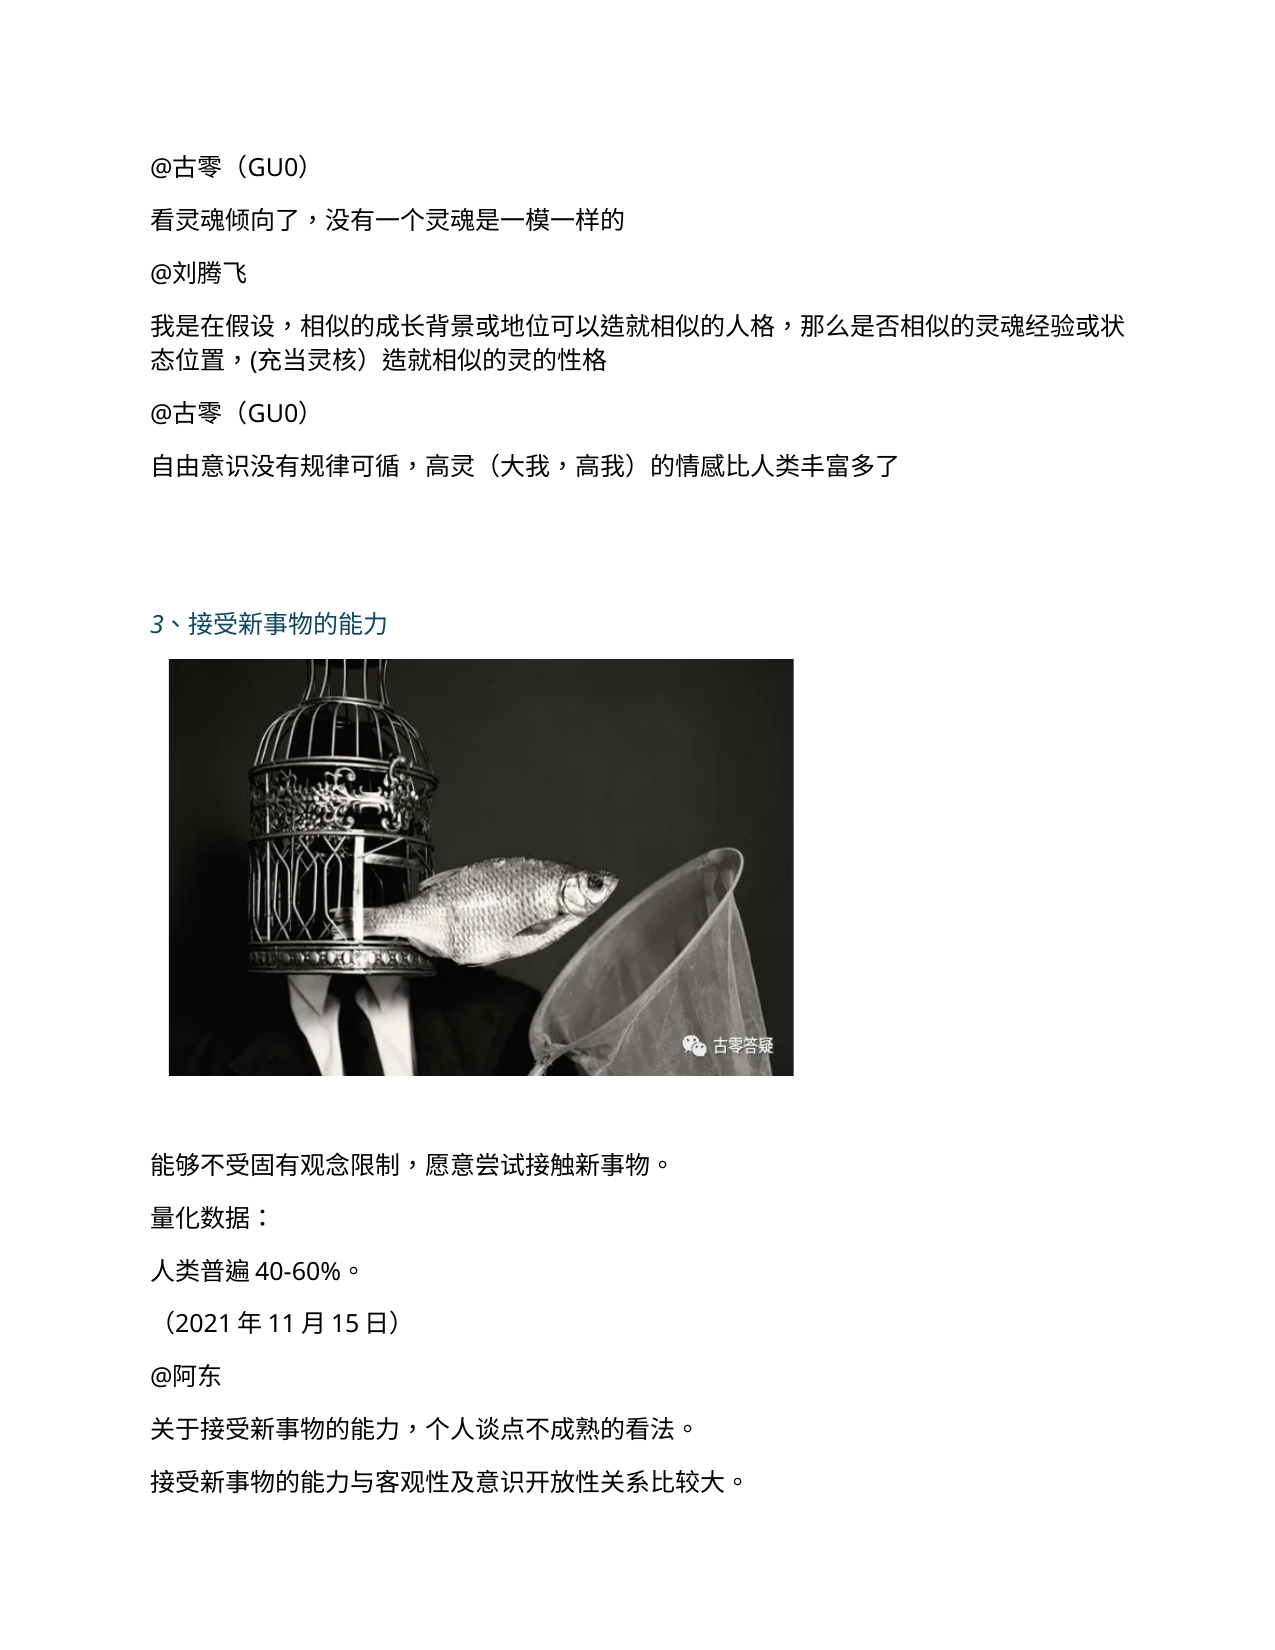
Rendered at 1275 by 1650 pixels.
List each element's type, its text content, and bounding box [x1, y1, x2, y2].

text 接受新事物的能力与客观性及意识开放性关系比较大。 [150, 1464, 1125, 1498]
text 关于接受新事物的能力，个人谈点不成熟的看法。 [150, 1412, 1125, 1446]
text 自由意识没有规律可循，高灵（大我，高我）的情感比人类丰富多了 [150, 448, 1125, 482]
picture [168, 659, 794, 1076]
text 看灵魂倾向了，没有一个灵魂是一模一样的 [150, 203, 1125, 237]
text 量化数据： [150, 1200, 1125, 1234]
text @阿东 [150, 1359, 1125, 1393]
text （2021年11月15日） [150, 1306, 1125, 1340]
text @刘腾飞 [150, 256, 1125, 290]
text 我是在假设，相似的成长背景或地位可以造就相似的人格，那么是否相似的灵魂经验或状态位置，(充当灵核）造就相似的灵的性格 [150, 308, 1125, 377]
text @古零（GU0） [150, 395, 1125, 429]
text 人类普遍40-60%。 [150, 1253, 1125, 1287]
text 能够不受固有观念限制，愿意尝试接触新事物。 [150, 1148, 1125, 1182]
subtitle 3、接受新事物的能力 [150, 607, 1125, 641]
text @古零（GU0） [150, 150, 1125, 184]
